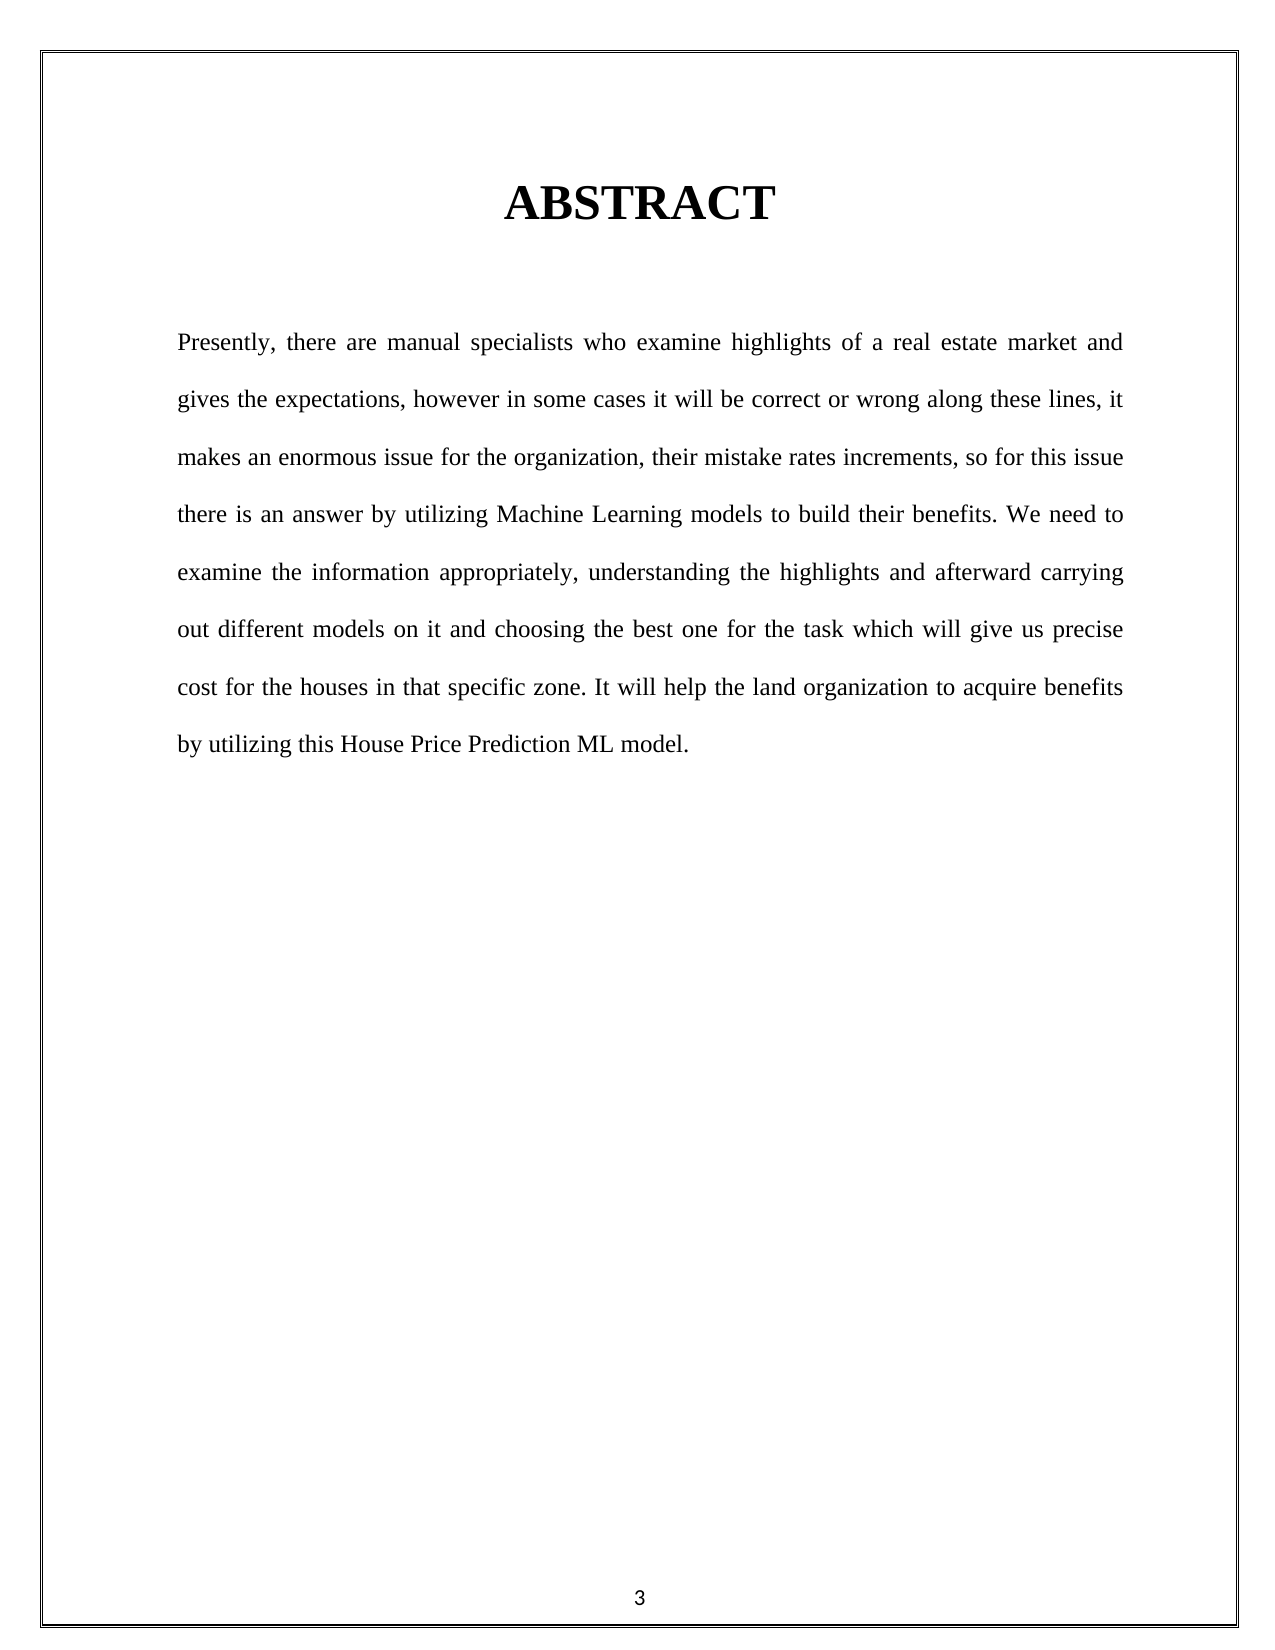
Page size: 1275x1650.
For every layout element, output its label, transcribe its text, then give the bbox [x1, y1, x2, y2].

text Presently, there are manual specialists who examine highlights of a real estate market and gives the expectations, however in some cases it will be correct or wrong along these lines, it makes an enormous issue for the organization, their mistake rates increments, so for this issue there is an answer by utilizing Machine Learning models to build their benefits. We need to examine the information appropriately, understanding the highlights and afterward carrying out different models on it and choosing the best one for the task which will give us precise cost for the houses in that specific zone. It will help the land organization to acquire benefits by utilizing this House Price Prediction ML model. [177, 327, 1125, 758]
subtitle ABSTRACT [43, 173, 1236, 230]
